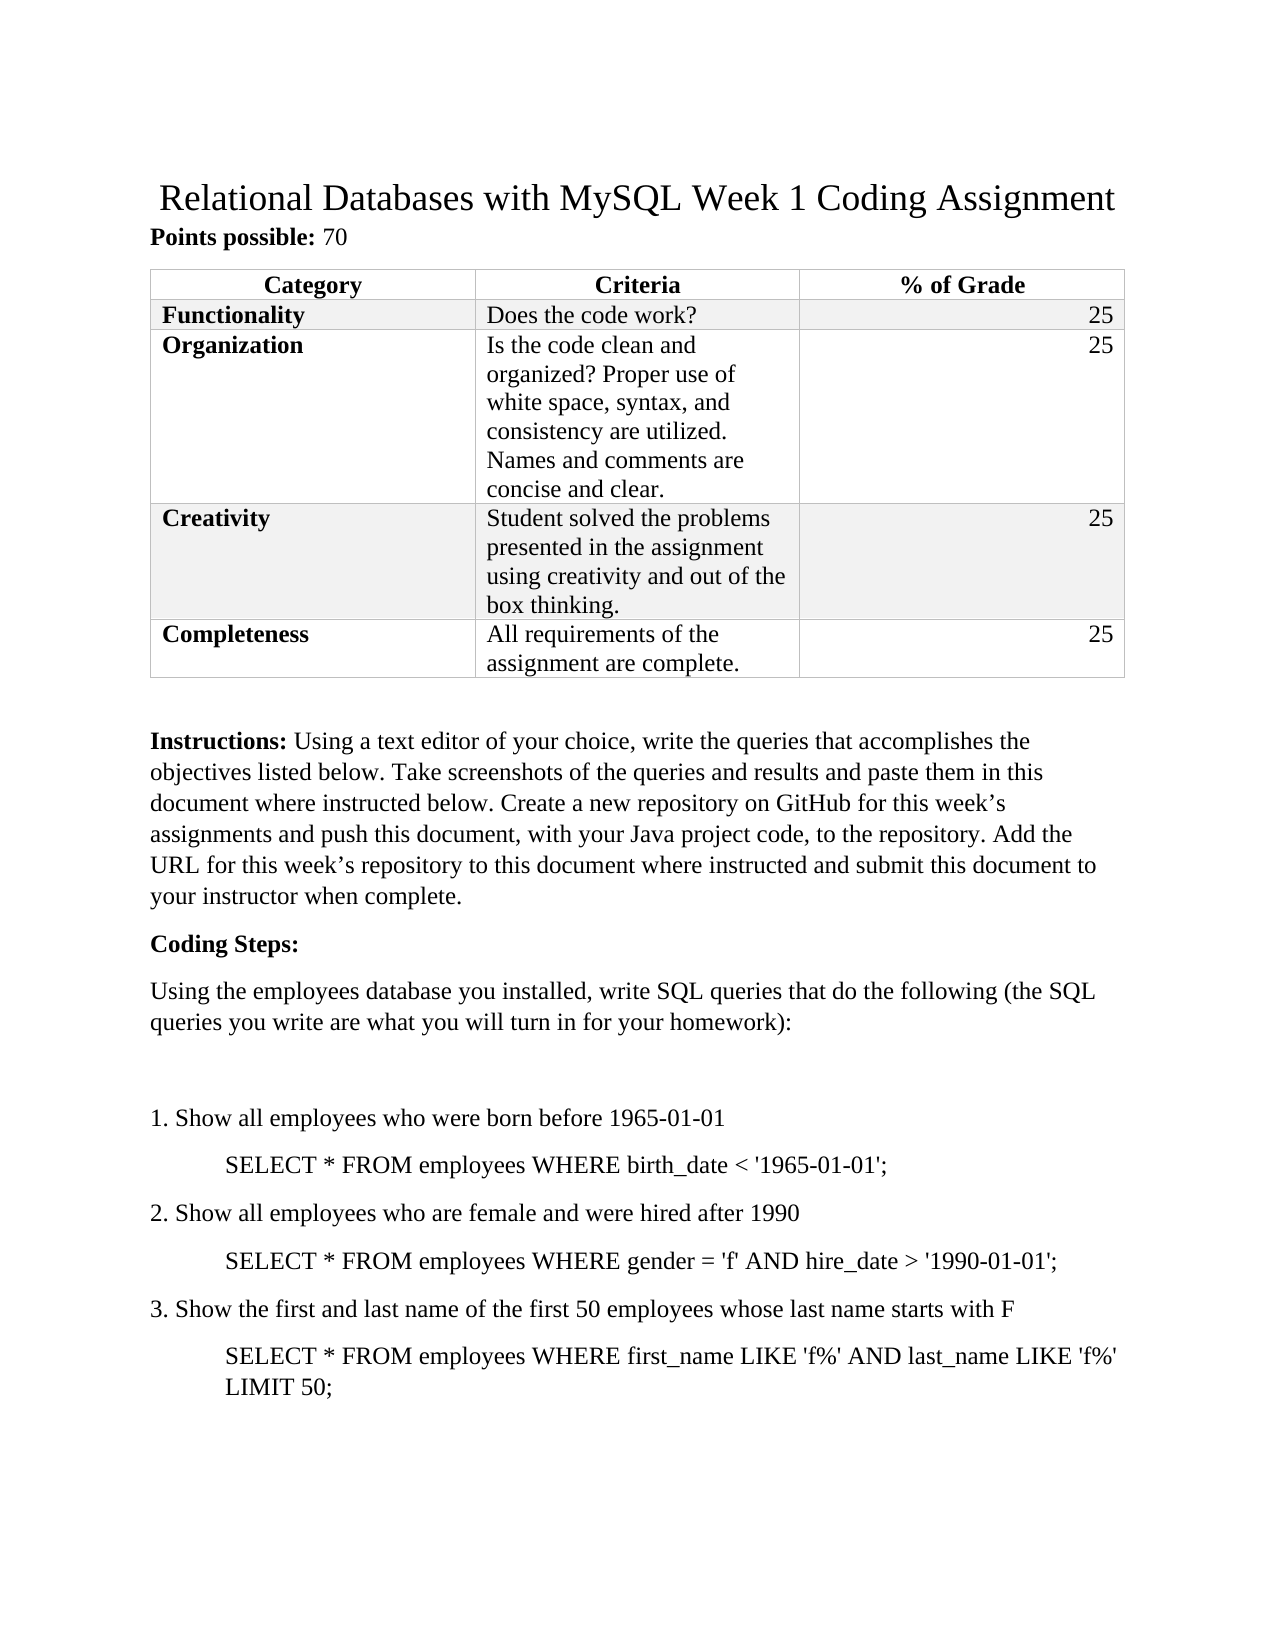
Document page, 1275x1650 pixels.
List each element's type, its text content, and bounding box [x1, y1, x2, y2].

text SELECT * FROM employees WHERE first_name LIKE 'f%' AND last_name LIKE 'f%' LIMIT 50; [225, 1341, 1125, 1401]
table_cell Student solved the problems presented in the assignment using creativity and out of the box thinking. [476, 504, 799, 618]
text Instructions: Using a text editor of your choice, write the queries that accomplishes the objectives listed below. Take screenshots of the queries and results and paste them in this document where instructed below. Create a new repository on GitHub for this week’s assignments and push this document, with your Java project code, to the repository. Add the URL for this week’s repository to this document where instructed and submit this document to your instructor when complete. [150, 726, 1125, 910]
table_cell 25 [800, 620, 1124, 677]
text SELECT * FROM employees WHERE birth_date < '1965-01-01'; [150, 1151, 1125, 1179]
text Points possible: 70 [150, 222, 1125, 250]
text 2. Show all employees who are female and were hired after 1990 [150, 1198, 1125, 1227]
table_cell All requirements of the assignment are complete. [476, 620, 799, 677]
table_cell 25 [800, 330, 1124, 502]
table_cell Completeness [151, 620, 475, 677]
subtitle Relational Databases with MySQL Week 1 Coding Assignment [150, 175, 1125, 218]
text 1. Show all employees who were born before 1965-01-01 [150, 1103, 1125, 1132]
text SELECT * FROM employees WHERE gender = 'f' AND hire_date > '1990-01-01'; [150, 1246, 1125, 1275]
text 3. Show the first and last name of the first 50 employees whose last name starts with F [150, 1294, 1125, 1322]
text Coding Steps: [150, 929, 1125, 957]
table_cell Functionality [151, 300, 475, 329]
table_header Category [151, 270, 475, 299]
table_cell Does the code work? [476, 300, 799, 329]
table_cell Organization [151, 330, 475, 502]
table_header Criteria [476, 270, 799, 299]
table_cell 25 [800, 300, 1124, 329]
table_cell Creativity [151, 504, 475, 618]
table_cell Is the code clean and organized? Proper use of white space, syntax, and consistency are utilized. Names and comments are concise and clear. [476, 330, 799, 502]
text Using the employees database you installed, write SQL queries that do the following (the SQL queries you write are what you will turn in for your homework): [150, 976, 1125, 1036]
table_cell 25 [800, 504, 1124, 618]
table_header % of Grade [800, 270, 1124, 299]
